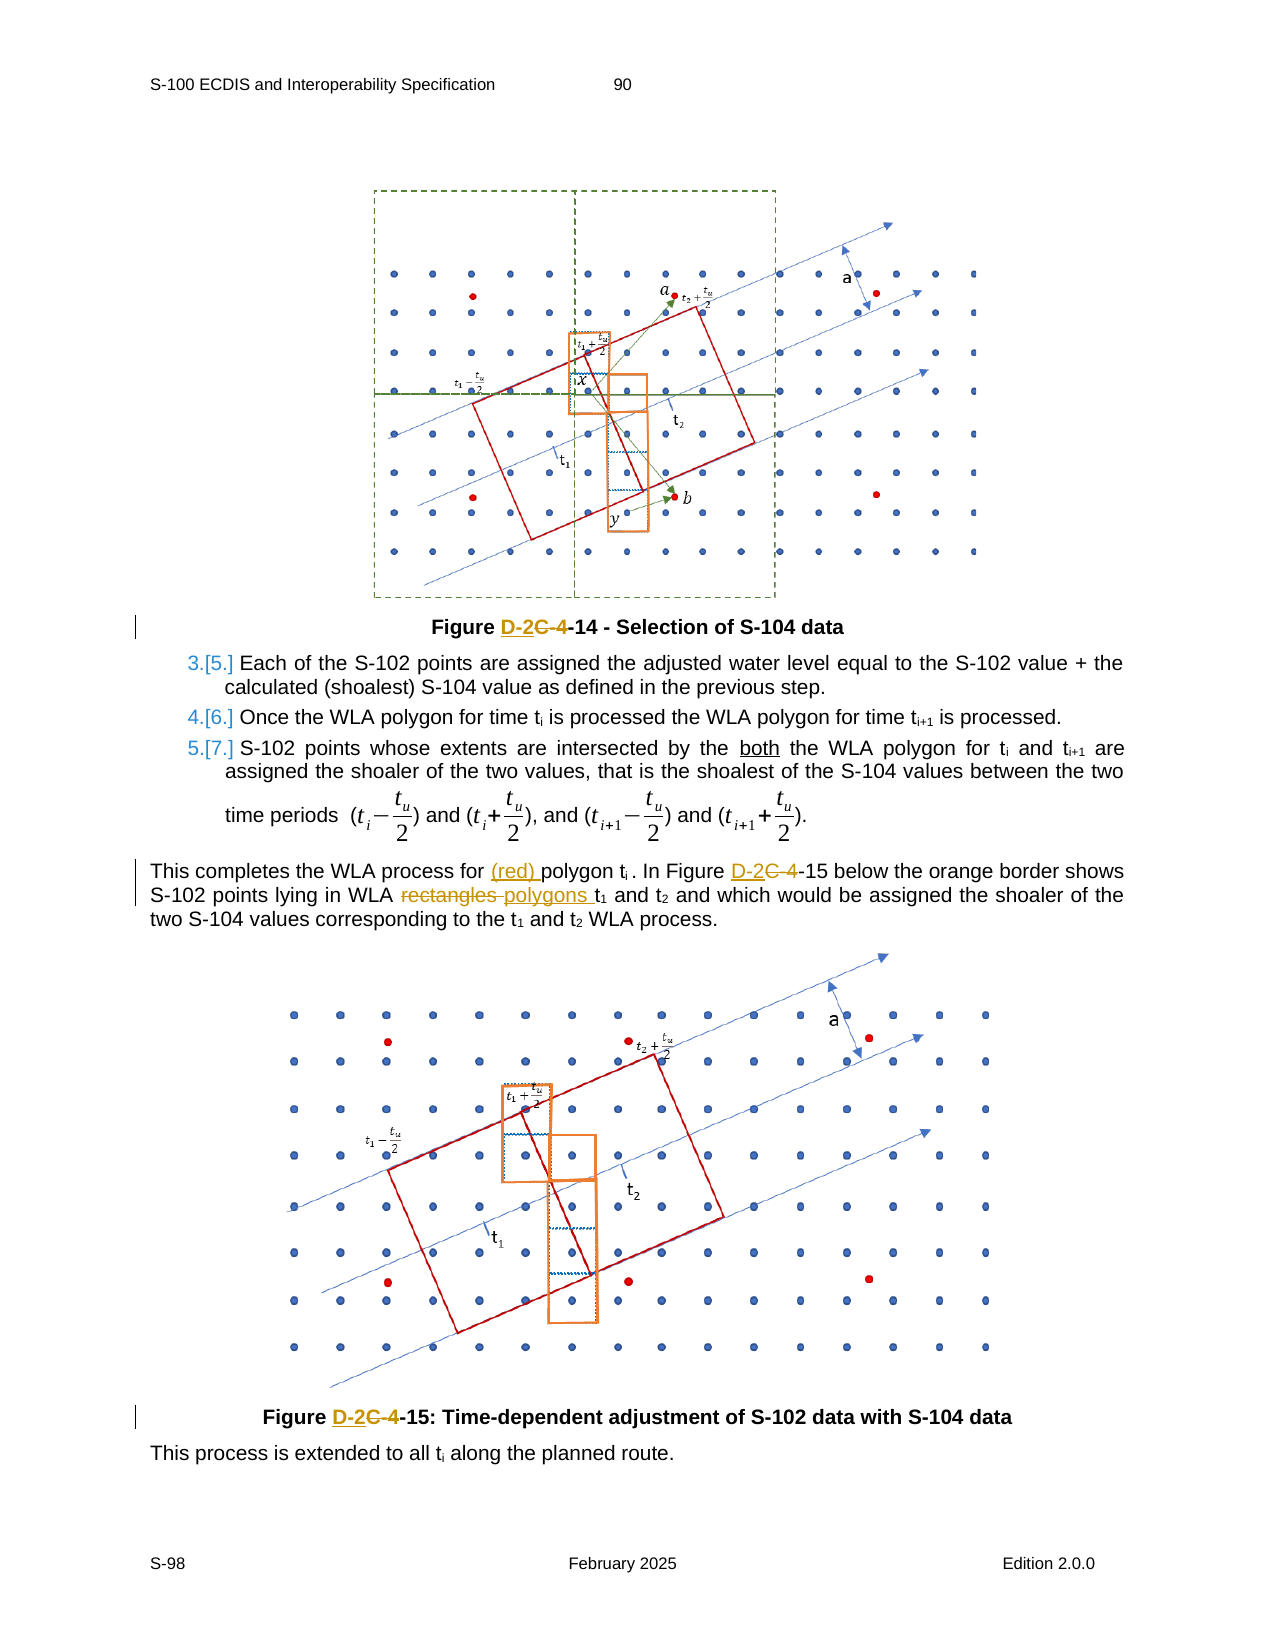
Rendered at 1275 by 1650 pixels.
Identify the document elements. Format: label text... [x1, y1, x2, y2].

picture [286, 942, 989, 1388]
picture [373, 190, 977, 598]
text Figure -14 - Selection of S-104 data [150, 614, 1125, 638]
text This process is extended to all ti along the planned route. [150, 1441, 1125, 1465]
list Once the WLA polygon for time ti is processed the WLA polygon for time ti+1 is processed. [187, 705, 1125, 729]
list Each of the S-102 points are assigned the adjusted water level equal to the S-102 value + the calculated (shoalest) S-104 value as defined in the previous step. [187, 651, 1125, 699]
text Figure -15: Time-dependent adjustment of S-102 data with S-104 data [150, 1404, 1125, 1428]
text This completes the WLA process for polygon ti . In Figure -15 below the orange border shows S-102 points lying in WLA t1 and t2 and which would be assigned the shoaler of the two S-104 values corresponding to the t1 and t2 WLA process. [150, 858, 1125, 930]
list S-102 points whose extents are intersected by the both the WLA polygon for ti and ti+1 are assigned the shoaler of the two values, that is the shoalest of the S-104 values between the two time periods () and (), and () and (). [187, 735, 1125, 846]
